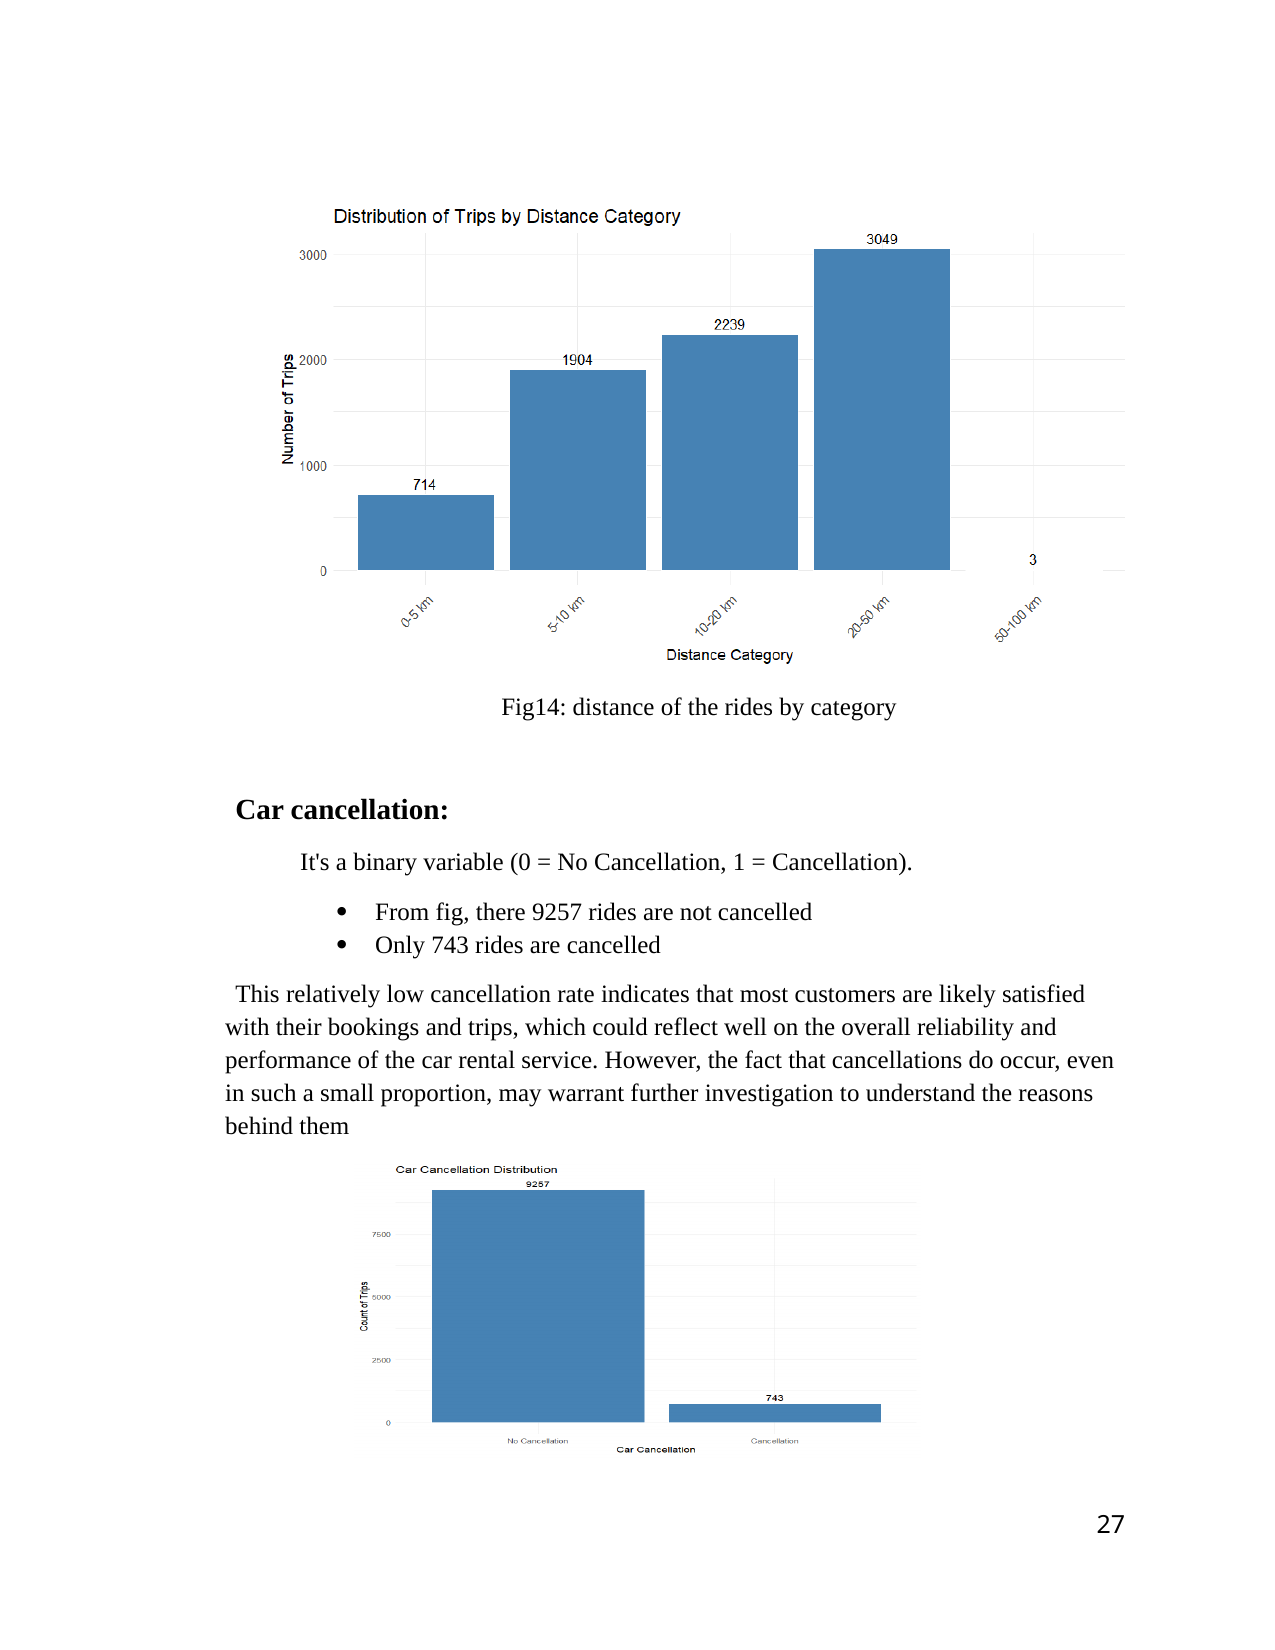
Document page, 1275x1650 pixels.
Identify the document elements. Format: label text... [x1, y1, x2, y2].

text Car cancellation: [150, 792, 1125, 825]
list From fig, there 9257 rides are not cancelled [337, 897, 1125, 925]
picture [272, 199, 1133, 671]
picture [353, 1161, 922, 1458]
text This relatively low cancellation rate indicates that most customers are likely satisfied with their bookings and trips, which could reflect well on the overall reliability and performance of the car rental service. However, the fact that cancellations do occur, even in such a small proportion, may warrant further investigation to understand the reasons behind them [225, 979, 1125, 1140]
text Fig14: distance of the rides by category [273, 692, 1125, 721]
text It's a binary variable (0 = No Cancellation, 1 = Cancellation). [150, 847, 1125, 876]
list Only 743 rides are cancelled [337, 930, 1125, 958]
